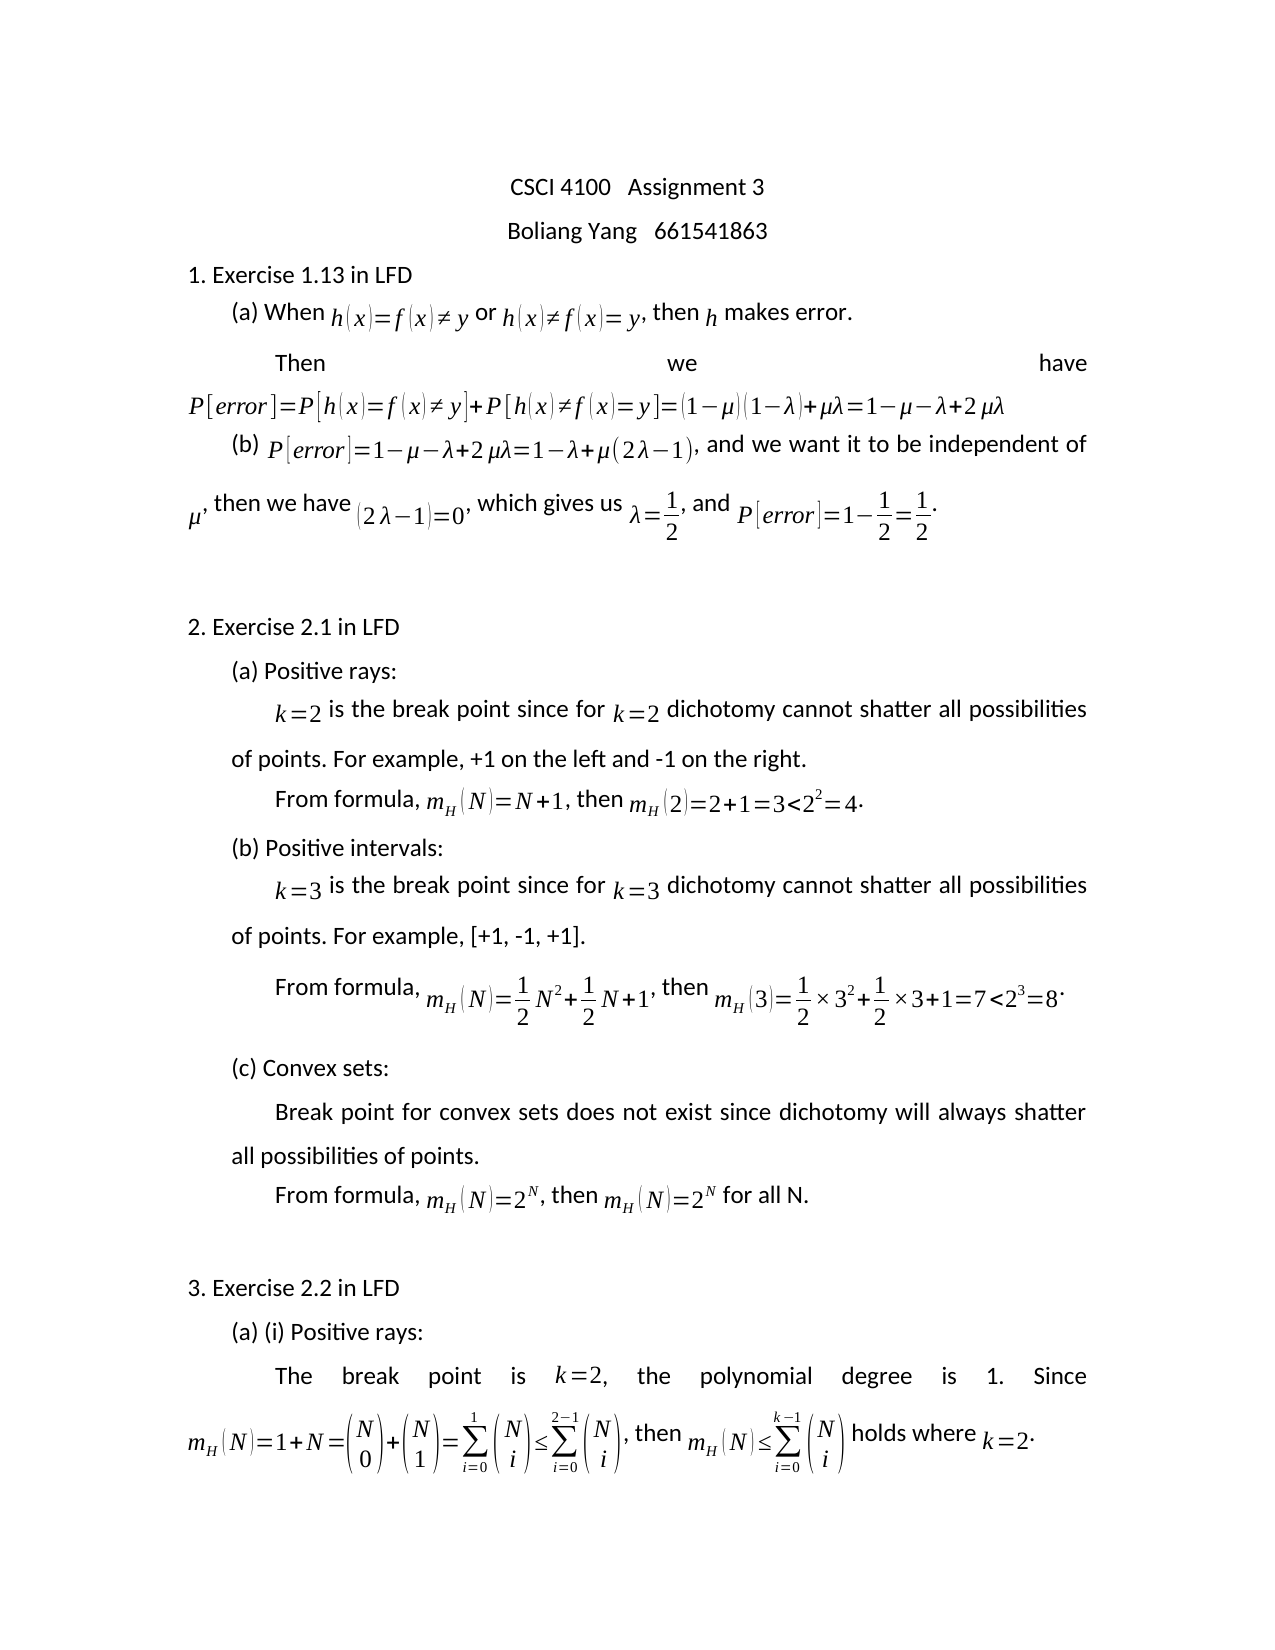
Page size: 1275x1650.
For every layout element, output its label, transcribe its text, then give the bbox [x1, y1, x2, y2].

text (c) Convex sets: [187, 1045, 1087, 1089]
text (a) When or , then makes error. [187, 296, 1087, 340]
text (a) Positive rays: [187, 649, 1087, 693]
text is the break point since for dichotomy cannot shatter all possibilities of points. For example, +1 on the left and -1 on the right. [231, 693, 1087, 781]
text Boliang Yang 661541863 [187, 208, 1087, 252]
text (b) , and we want it to be independent of , then we have , which gives us , and . [187, 428, 1087, 561]
text The break point is , the polynomial degree is 1. Since , then holds where . [187, 1354, 1087, 1486]
text 1. Exercise 1.13 in LFD [187, 252, 1087, 296]
text From formula, , then . [231, 957, 1087, 1045]
text From formula, , then . [231, 781, 1087, 825]
text 3. Exercise 2.2 in LFD [187, 1266, 1087, 1310]
text is the break point since for dichotomy cannot shatter all possibilities of points. For example, [+1, -1, +1]. [231, 869, 1087, 957]
text (b) Positive intervals: [187, 825, 1087, 869]
text CSCI 4100 Assignment 3 [187, 164, 1087, 208]
text Break point for convex sets does not exist since dichotomy will always shatter all possibilities of points. [231, 1089, 1087, 1177]
text (a) (i) Positive rays: [187, 1310, 1087, 1354]
text From formula, , then for all N. [231, 1177, 1087, 1222]
text 2. Exercise 2.1 in LFD [187, 605, 1087, 649]
text Then we have [187, 340, 1087, 428]
